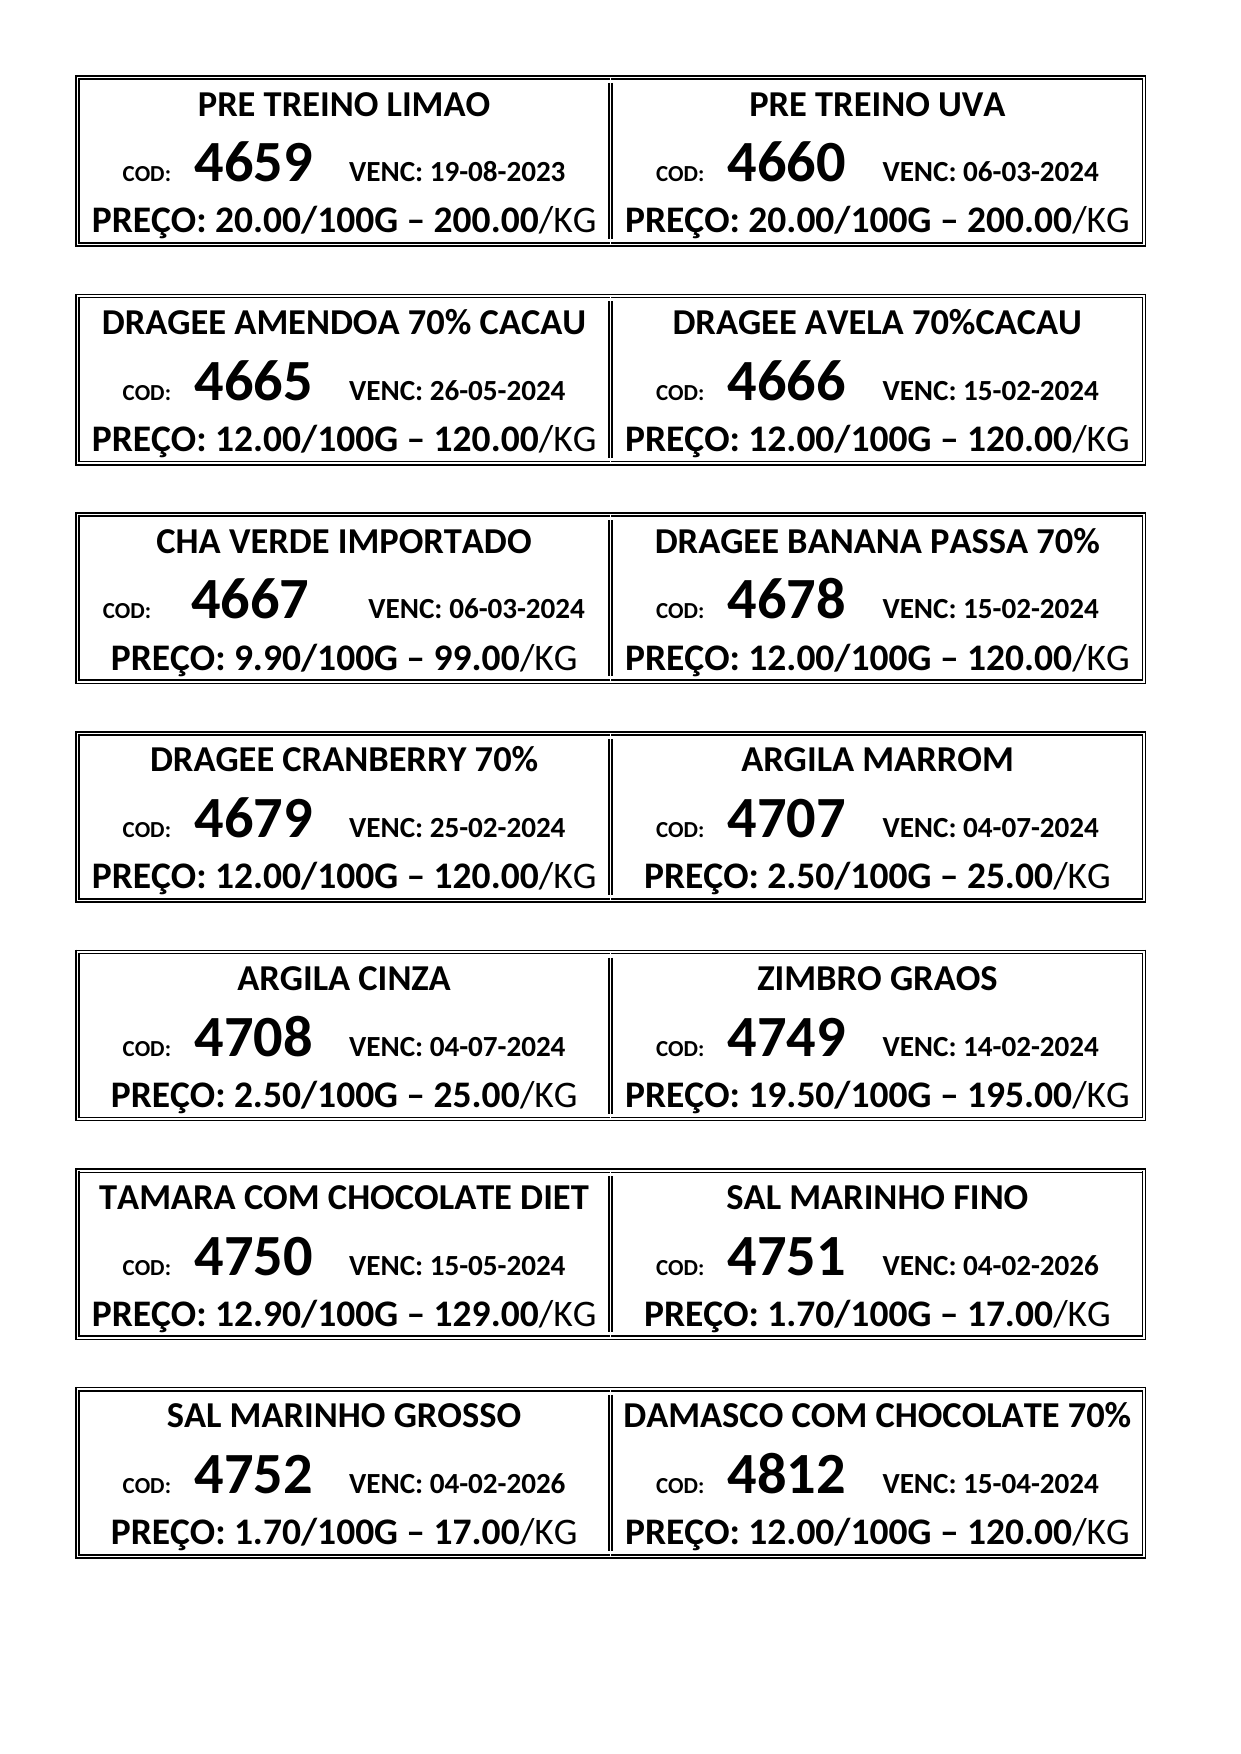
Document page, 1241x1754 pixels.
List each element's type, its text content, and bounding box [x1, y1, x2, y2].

table_cell COD: 4666 VENC: 15-02-2024 [613, 344, 1142, 415]
table_header ZIMBRO GRAOS [611, 954, 1142, 999]
table_header TAMARA COM CHOCOLATE DIET [77, 1170, 611, 1218]
table_cell PREÇO: 12.00/100G – 120.00/KG [80, 415, 611, 461]
table_cell COD: 4667 VENC: 06-03-2024 [80, 562, 608, 633]
table_header PRE TREINO LIMAO [77, 77, 611, 125]
table_header ARGILA MARROM [611, 736, 1142, 781]
table_cell COD: 4750 VENC: 15-05-2024 [80, 1218, 608, 1289]
table_cell COD: 4660 VENC: 06-03-2024 [613, 125, 1142, 196]
table_cell COD: 4665 VENC: 26-05-2024 [80, 344, 608, 415]
table_cell PREÇO: 12.90/100G – 129.00/KG [80, 1290, 611, 1335]
table_cell PREÇO: 1.70/100G – 17.00/KG [80, 1508, 611, 1554]
table_header ARGILA CINZA [77, 951, 611, 999]
table_cell PREÇO: 1.70/100G – 17.00/KG [611, 1290, 1142, 1335]
table_cell COD: 4659 VENC: 19-08-2023 [80, 125, 608, 196]
table_header PRE TREINO UVA [611, 80, 1142, 125]
table_header DRAGEE AMENDOA 70% CACAU [77, 295, 611, 344]
table_header SAL MARINHO FINO [611, 1173, 1142, 1218]
table_header SAL MARINHO GROSSO [77, 1388, 611, 1437]
table_cell COD: 4751 VENC: 04-02-2026 [613, 1218, 1142, 1289]
table_header DRAGEE CRANBERRY 70% [77, 733, 611, 781]
table_cell PREÇO: 2.50/100G – 25.00/KG [611, 852, 1142, 898]
table_cell COD: 4707 VENC: 04-07-2024 [613, 781, 1142, 852]
table_header DRAGEE BANANA PASSA 70% [611, 517, 1142, 562]
table_cell COD: 4678 VENC: 15-02-2024 [613, 562, 1142, 633]
table_cell PREÇO: 12.00/100G – 120.00/KG [80, 852, 611, 898]
table_header DAMASCO COM CHOCOLATE 70% [611, 1392, 1142, 1437]
table_cell COD: 4679 VENC: 25-02-2024 [80, 781, 608, 852]
table_cell PREÇO: 19.50/100G – 195.00/KG [611, 1071, 1142, 1117]
table_cell COD: 4752 VENC: 04-02-2026 [80, 1437, 608, 1508]
table_header CHA VERDE IMPORTADO [77, 514, 611, 562]
table_cell PREÇO: 12.00/100G – 120.00/KG [611, 1508, 1142, 1554]
table_cell COD: 4708 VENC: 04-07-2024 [80, 1000, 608, 1071]
table_cell PREÇO: 20.00/100G – 200.00/KG [80, 196, 611, 242]
table_cell COD: 4749 VENC: 14-02-2024 [613, 1000, 1142, 1071]
table_cell COD: 4812 VENC: 15-04-2024 [613, 1437, 1142, 1508]
table_cell PREÇO: 20.00/100G – 200.00/KG [611, 196, 1142, 242]
table_cell PREÇO: 12.00/100G – 120.00/KG [611, 634, 1142, 679]
table_cell PREÇO: 2.50/100G – 25.00/KG [80, 1071, 611, 1117]
table_cell PREÇO: 12.00/100G – 120.00/KG [611, 415, 1142, 461]
table_header DRAGEE AVELA 70%CACAU [611, 298, 1142, 344]
table_cell PREÇO: 9.90/100G – 99.00/KG [80, 634, 611, 679]
